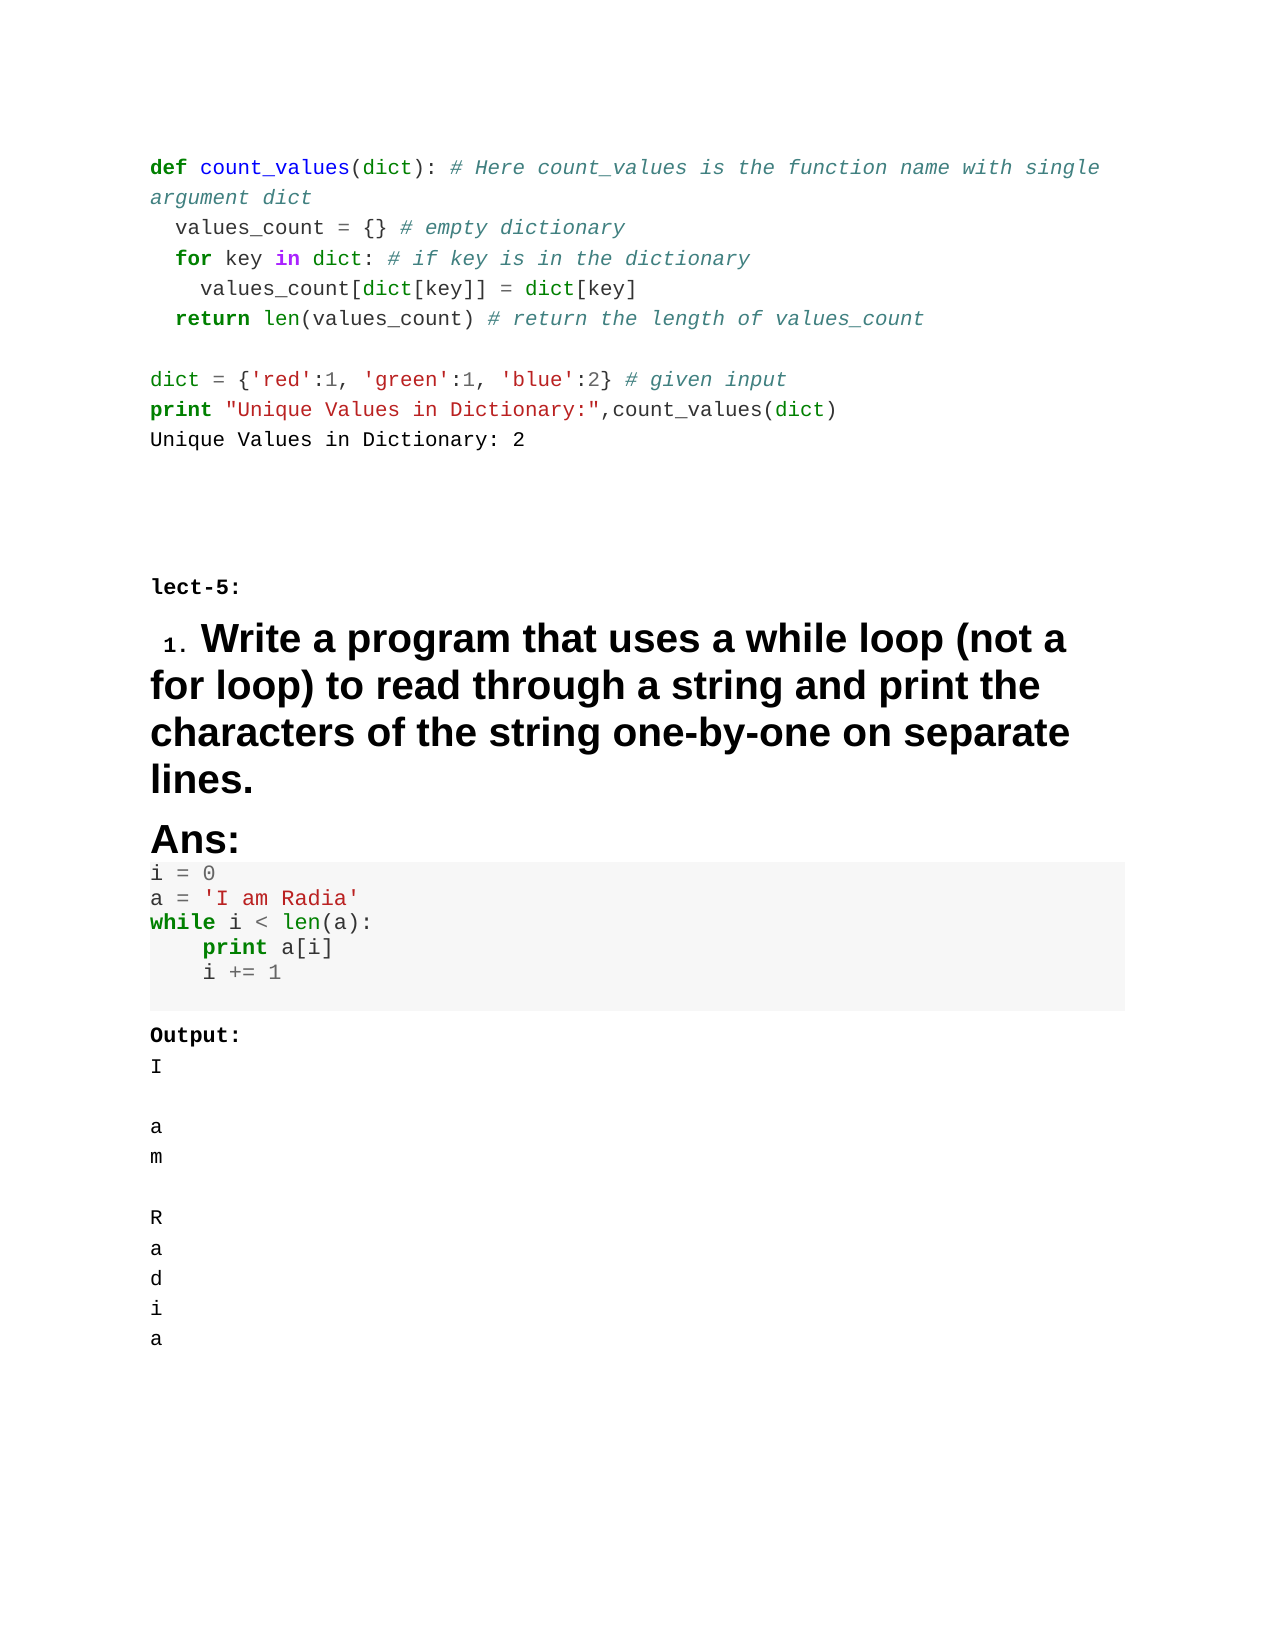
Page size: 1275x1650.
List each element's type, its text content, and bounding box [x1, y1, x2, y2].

text d [150, 1261, 1125, 1291]
text values_count[dict[key]] = dict[key] [150, 271, 1125, 302]
text def count_values(dict): # Here count_values is the function name with single argument dict [150, 150, 1125, 211]
text print "Unique Values in Dictionary:",count_values(dict) [150, 392, 1125, 423]
subtitle lect-5: [150, 576, 1125, 601]
text dict = {'red':1, 'green':1, 'blue':2} # given input [150, 362, 1125, 392]
subtitle 1. Write a program that uses a while loop (not a for loop) to read through a string and print the characters of the string one-by-one on separate lines. [150, 615, 1125, 802]
text values_count = {} # empty dictionary [150, 211, 1125, 241]
text a = 'I am Radia' [150, 887, 1125, 912]
text a [150, 1322, 1125, 1352]
text i += 1 [150, 961, 1125, 986]
text I [150, 1049, 1125, 1079]
text R [150, 1201, 1125, 1231]
subtitle Output: [150, 1024, 1125, 1049]
text print a[i] [150, 936, 1125, 961]
text Unique Values in Dictionary: 2 [150, 423, 1125, 453]
text return len(values_count) # return the length of values_count [150, 302, 1125, 332]
text i = 0 [150, 862, 1125, 887]
text a [150, 1231, 1125, 1261]
text a [150, 1109, 1125, 1140]
text while i < len(a): [150, 912, 1125, 936]
text for key in dict: # if key is in the dictionary [150, 241, 1125, 271]
text i [150, 1291, 1125, 1322]
text m [150, 1140, 1125, 1170]
subtitle Ans: [150, 815, 1125, 862]
